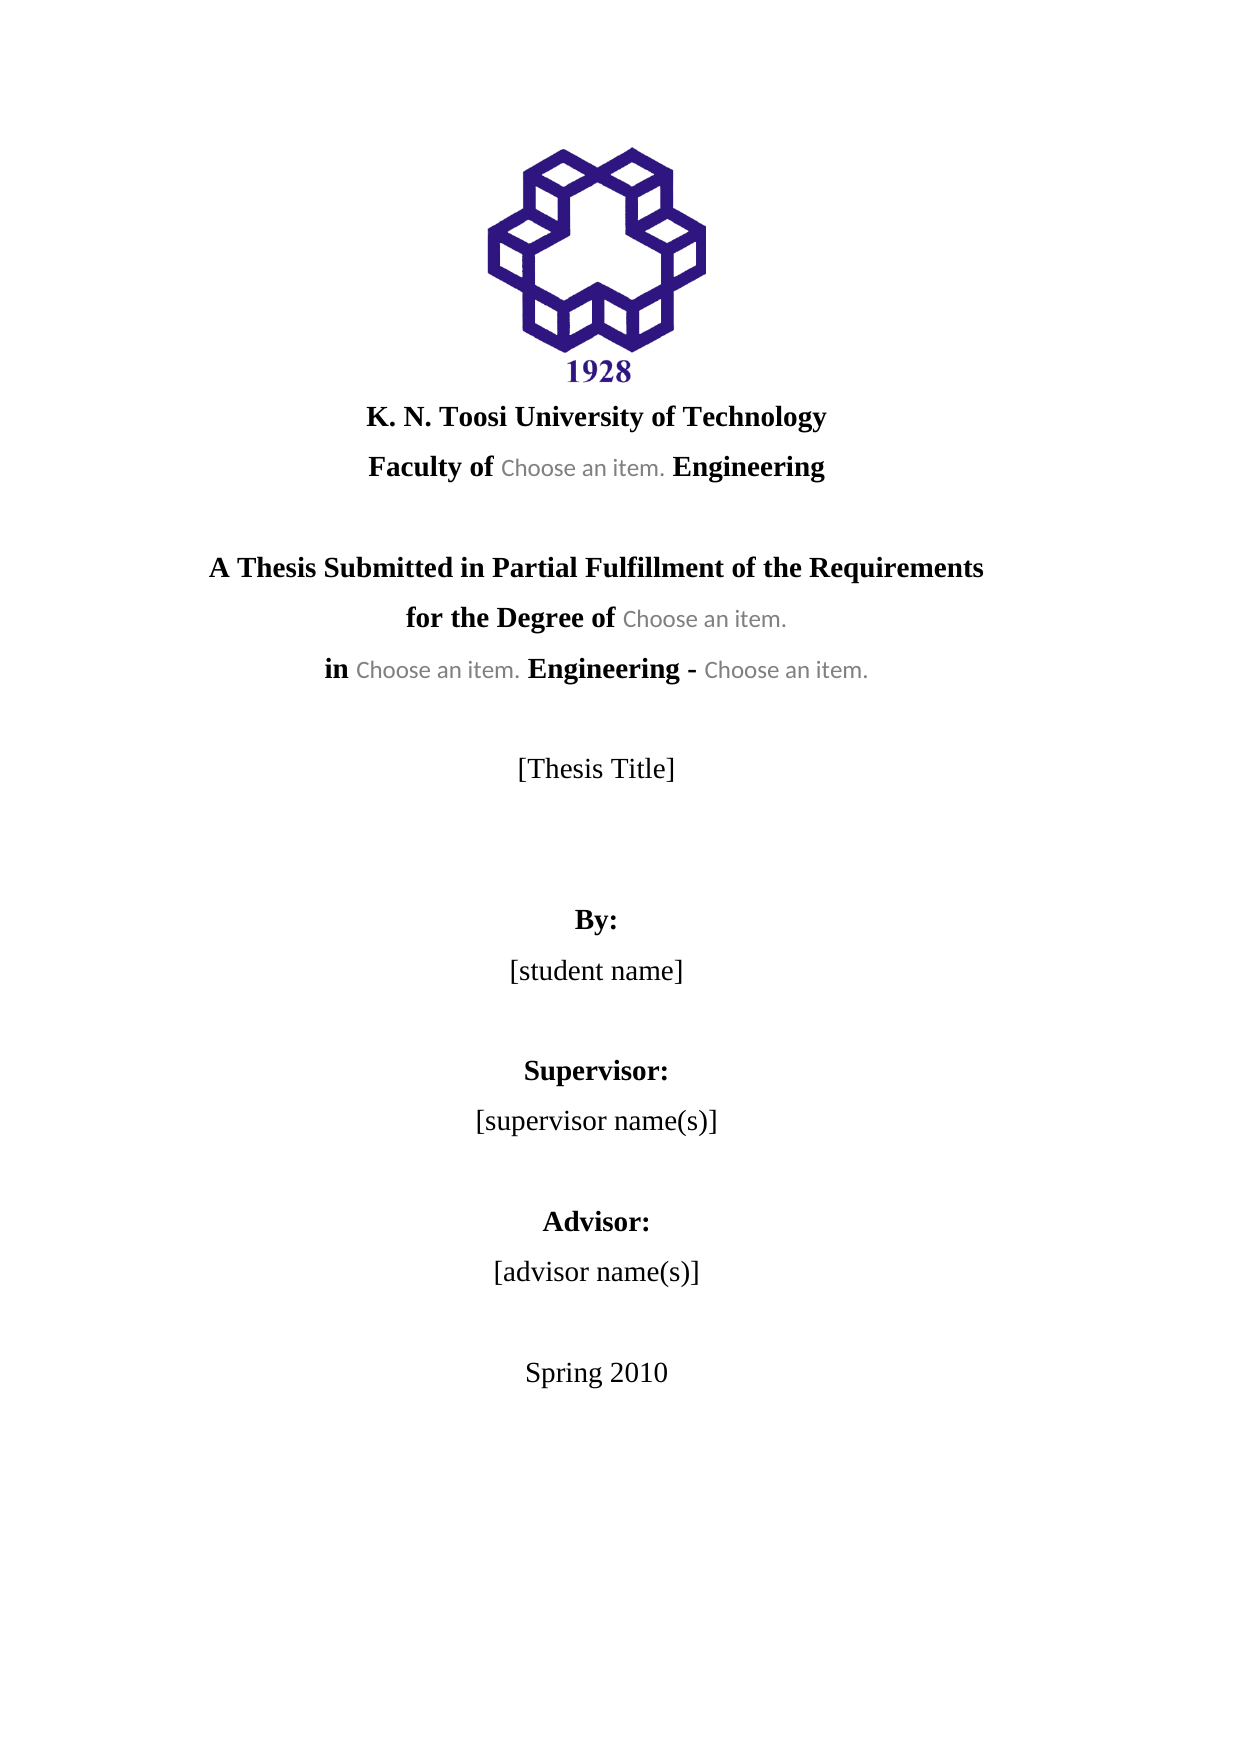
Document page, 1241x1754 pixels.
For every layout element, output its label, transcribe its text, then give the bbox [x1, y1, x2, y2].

text [advisor name(s)] [130, 1254, 1063, 1288]
text [student name] [130, 953, 1063, 986]
text [Thesis Title] [130, 751, 1063, 785]
text Spring 2010 [130, 1355, 1063, 1389]
text Faculty of Engineering [189, 449, 1004, 483]
text By: [130, 902, 1063, 936]
text Advisor: [130, 1204, 1063, 1238]
text [supervisor name(s)] [130, 1103, 1063, 1137]
text Supervisor: [130, 1053, 1063, 1087]
text A Thesis Submitted in Partial Fulfillment of the Requirements for the Degree of [189, 550, 1004, 634]
text in Engineering - [189, 651, 1004, 684]
picture [487, 147, 706, 384]
text K. N. Toosi University of Technology [189, 399, 1004, 433]
